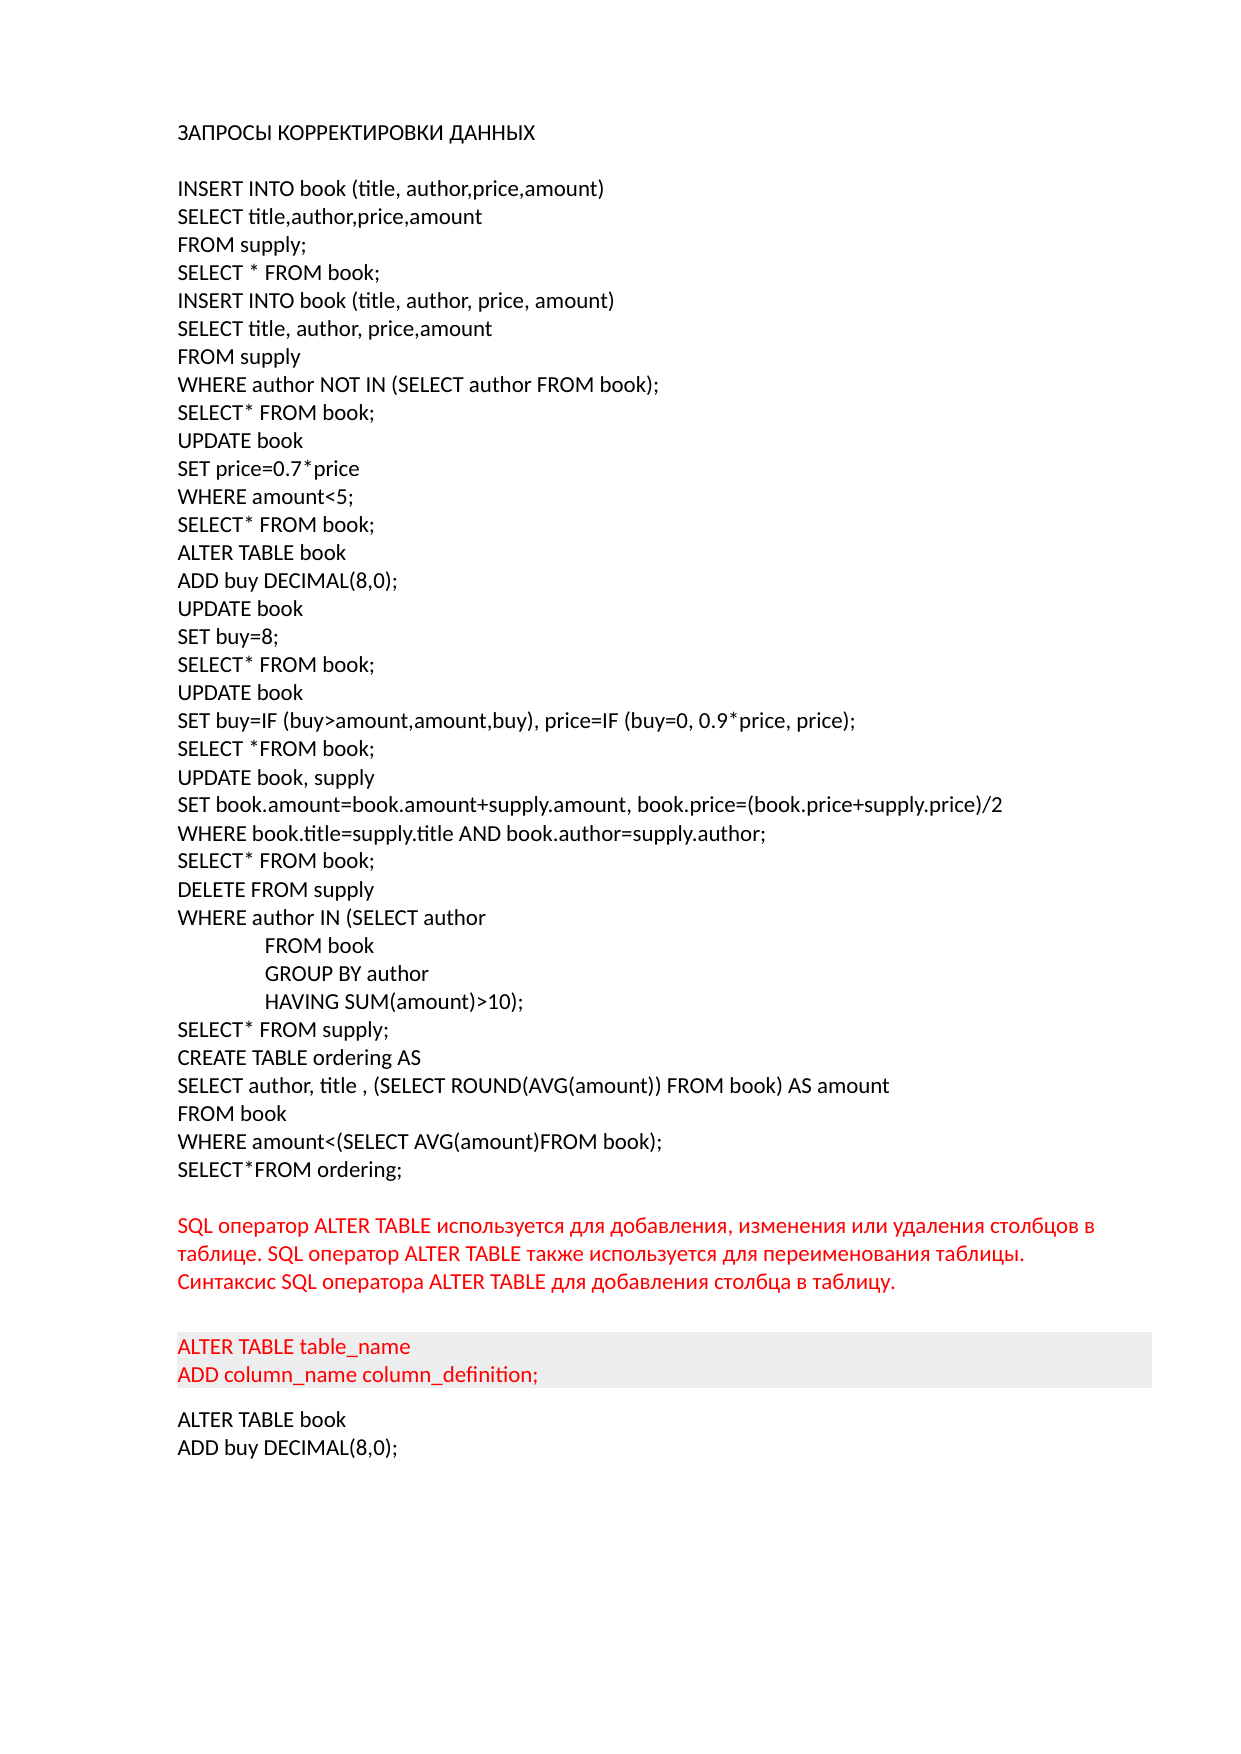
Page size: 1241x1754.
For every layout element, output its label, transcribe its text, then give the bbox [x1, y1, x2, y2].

text FROM supply [177, 342, 1152, 370]
text SET buy=8; [177, 622, 1152, 651]
text WHERE author NOT IN (SELECT author FROM book); [177, 370, 1152, 398]
text WHERE author IN (SELECT author [177, 903, 1152, 931]
text WHERE amount<(SELECT AVG(amount)FROM book); [177, 1127, 1152, 1155]
text WHERE book.title=supply.title AND book.author=supply.author; [177, 819, 1152, 847]
text INSERT INTO book (title, author, price, amount) [177, 286, 1152, 314]
text HAVING SUM(amount)>10); [177, 987, 1152, 1015]
text ADD buy DECIMAL(8,0); [177, 1433, 1152, 1461]
text CREATE TABLE ordering AS [177, 1043, 1152, 1071]
text WHERE amount<5; [177, 482, 1152, 510]
text INSERT INTO book (title, author,price,amount) [177, 174, 1152, 202]
text SELECT *FROM book; [177, 734, 1152, 763]
text UPDATE book [177, 594, 1152, 622]
text SELECT* FROM supply; [177, 1015, 1152, 1043]
text Синтаксис SQL оператора ALTER TABLE для добавления столбца в таблицу. [177, 1267, 1152, 1295]
text SELECT* FROM book; [177, 651, 1152, 678]
text SELECT*FROM ordering; [177, 1155, 1152, 1183]
text ЗАПРОСЫ КОРРЕКТИРОВКИ ДАННЫХ [177, 118, 1152, 146]
text UPDATE book [177, 426, 1152, 454]
text FROM supply; [177, 230, 1152, 258]
text SELECT title,author,price,amount [177, 202, 1152, 230]
text ALTER TABLE table_name ADD column_name column_definition; [177, 1332, 1152, 1388]
text DELETE FROM supply [177, 875, 1152, 903]
text FROM book [177, 931, 1152, 959]
text SELECT* FROM book; [177, 398, 1152, 426]
text SELECT author, title , (SELECT ROUND(AVG(amount)) FROM book) AS amount [177, 1071, 1152, 1099]
text SET book.amount=book.amount+supply.amount, book.price=(book.price+supply.price)/2 [177, 791, 1152, 819]
text GROUP BY author [177, 959, 1152, 987]
text ALTER TABLE book [177, 1405, 1152, 1433]
text SET buy=IF (buy>amount,amount,buy), price=IF (buy=0, 0.9*price, price); [177, 707, 1152, 734]
text SELECT* FROM book; [177, 510, 1152, 538]
text ADD buy DECIMAL(8,0); [177, 566, 1152, 594]
text UPDATE book, supply [177, 763, 1152, 791]
text UPDATE book [177, 678, 1152, 707]
text SELECT * FROM book; [177, 258, 1152, 286]
text SET price=0.7*price [177, 454, 1152, 482]
text FROM book [177, 1099, 1152, 1127]
text SELECT title, author, price,amount [177, 314, 1152, 342]
text ALTER TABLE book [177, 538, 1152, 566]
text SELECT* FROM book; [177, 847, 1152, 875]
text SQL оператор ALTER TABLE используется для добавления, изменения или удаления столбцов в таблице. SQL оператор ALTER TABLE также используется для переименования таблицы. [177, 1211, 1152, 1267]
